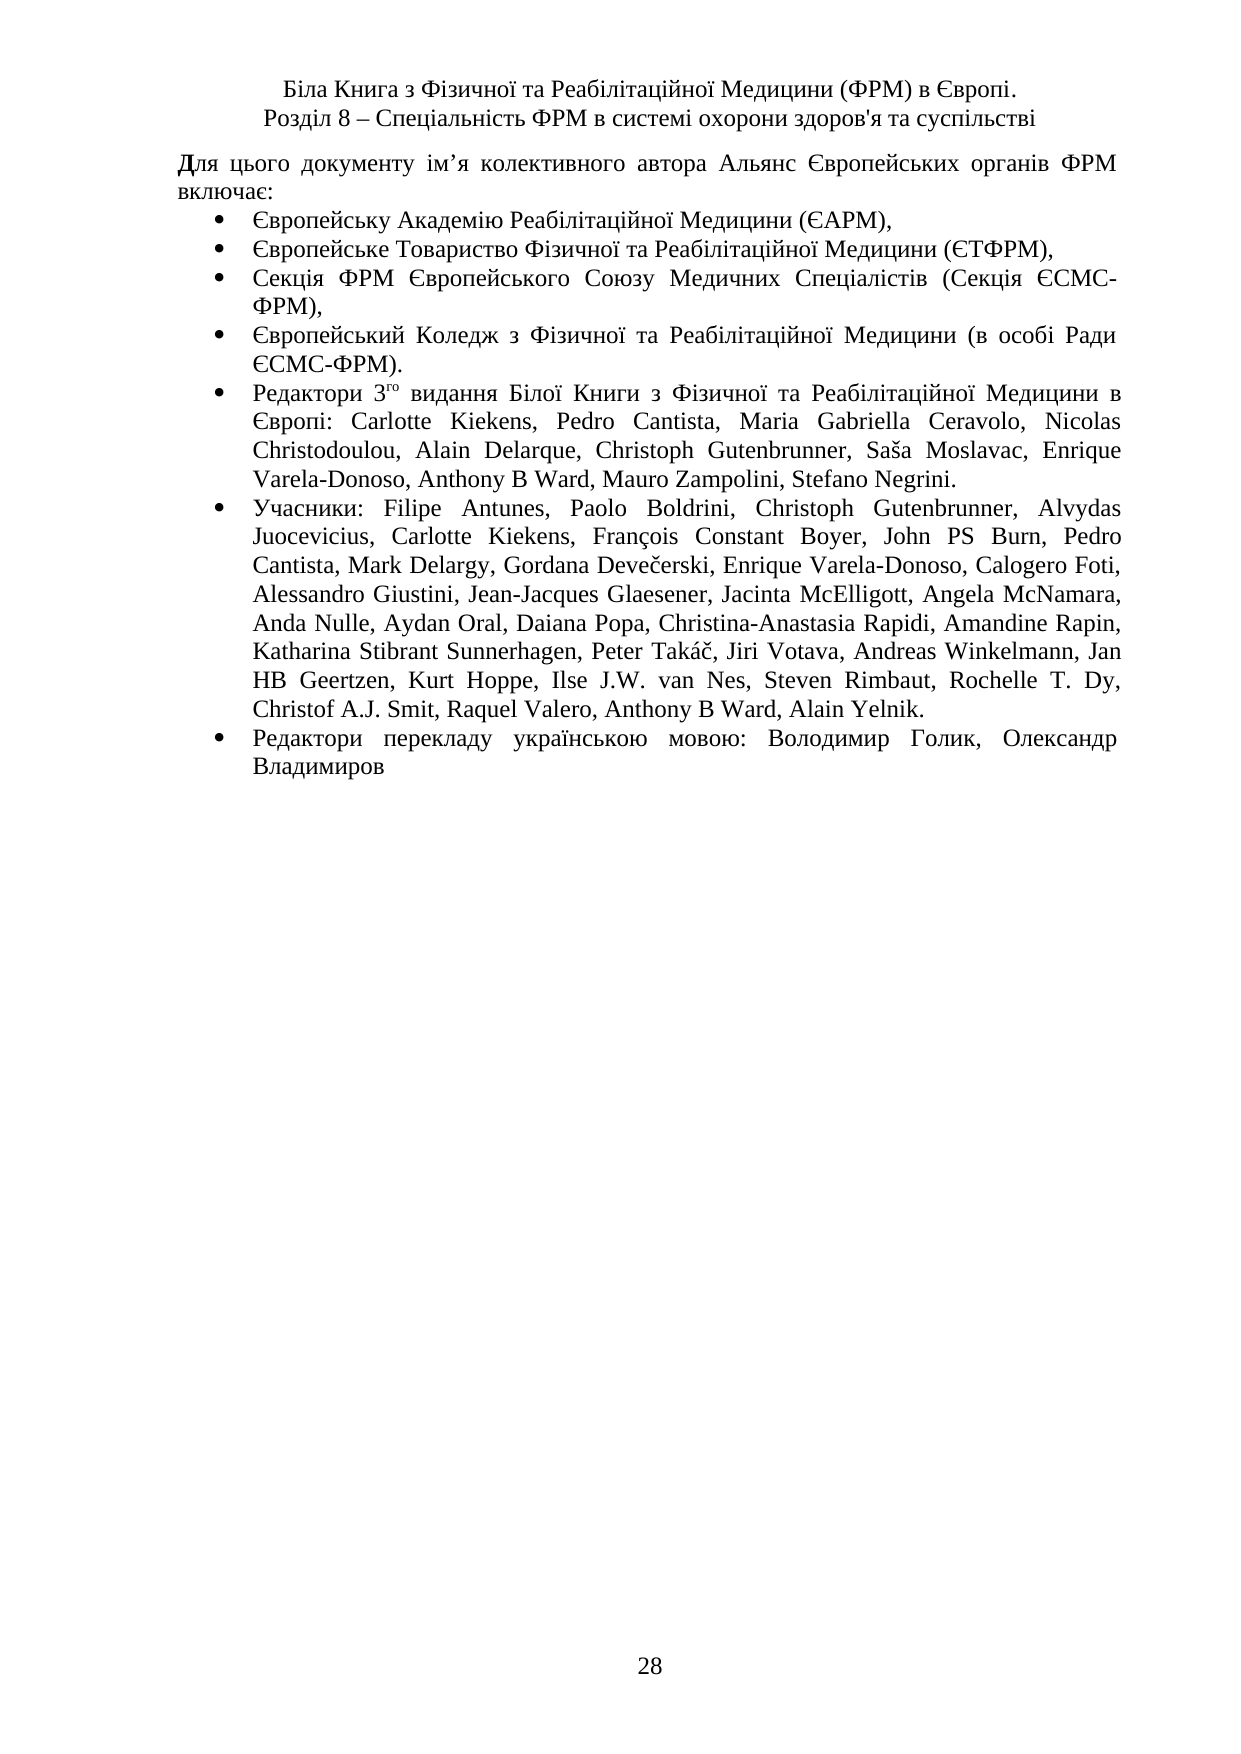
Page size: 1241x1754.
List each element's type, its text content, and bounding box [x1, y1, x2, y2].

list Європейське Товариство Фізичної та Реабілітаційної Медицини (ЄТФРМ), [215, 234, 1118, 263]
text Для цього документу ім’я колективного автора Альянс Європейських органів ФРМ включає: [177, 148, 1118, 205]
list Редактори перекладу українською мовою: Володимир Голик, Олександр Владимиров [215, 723, 1118, 780]
list Європейський Коледж з Фізичної та Реабілітаційної Медицини (в особі Ради ЄСМС-ФРМ). [215, 320, 1118, 378]
list Європейську Академію Реабілітаційної Медицини (ЄАРМ), [215, 205, 1118, 234]
list Редактори 3го видання Білої Книги з Фізичної та Реабілітаційної Медицини в Європі: Carlotte Kiekens, Pedro Cantista, Maria Gabriella Ceravolo, Nicolas Christodoulou, Alain Delarque, Christoph Gutenbrunner, Saša Moslavac, Enrique Varela-Donoso, Anthony B Ward, Mauro Zampolini, Stefano Negrini. [215, 378, 1122, 493]
list Учасники: Filipe Antunes, Paolo Boldrini, Christoph Gutenbrunner, Alvydas Juocevicius, Carlotte Kiekens, François Constant Boyer, John PS Burn, Pedro Cantista, Mark Delargy, Gordana Devečerski, Enrique Varela-Donoso, Calogero Foti, Alessandro Giustini, Jean-Jacques Glaesener, Jacinta McElligott, Angela McNamara, Anda Nulle, Aydan Oral, Daiana Popa, Christina-Anastasia Rapidi, Amandine Rapin, Katharina Stibrant Sunnerhagen, Peter Takáč, Jiri Votava, Andreas Winkelmann, Jan HB Geertzen, Kurt Hoppe, Ilse J.W. van Nes, Steven Rimbaut, Rochelle T. Dy, Christof A.J. Smit, Raquel Valero, Anthony B Ward, Alain Yelnik. [215, 493, 1122, 723]
list Секція ФРМ Європейського Союзу Медичних Спеціалістів (Секція ЄСМС-ФРМ), [215, 263, 1118, 320]
